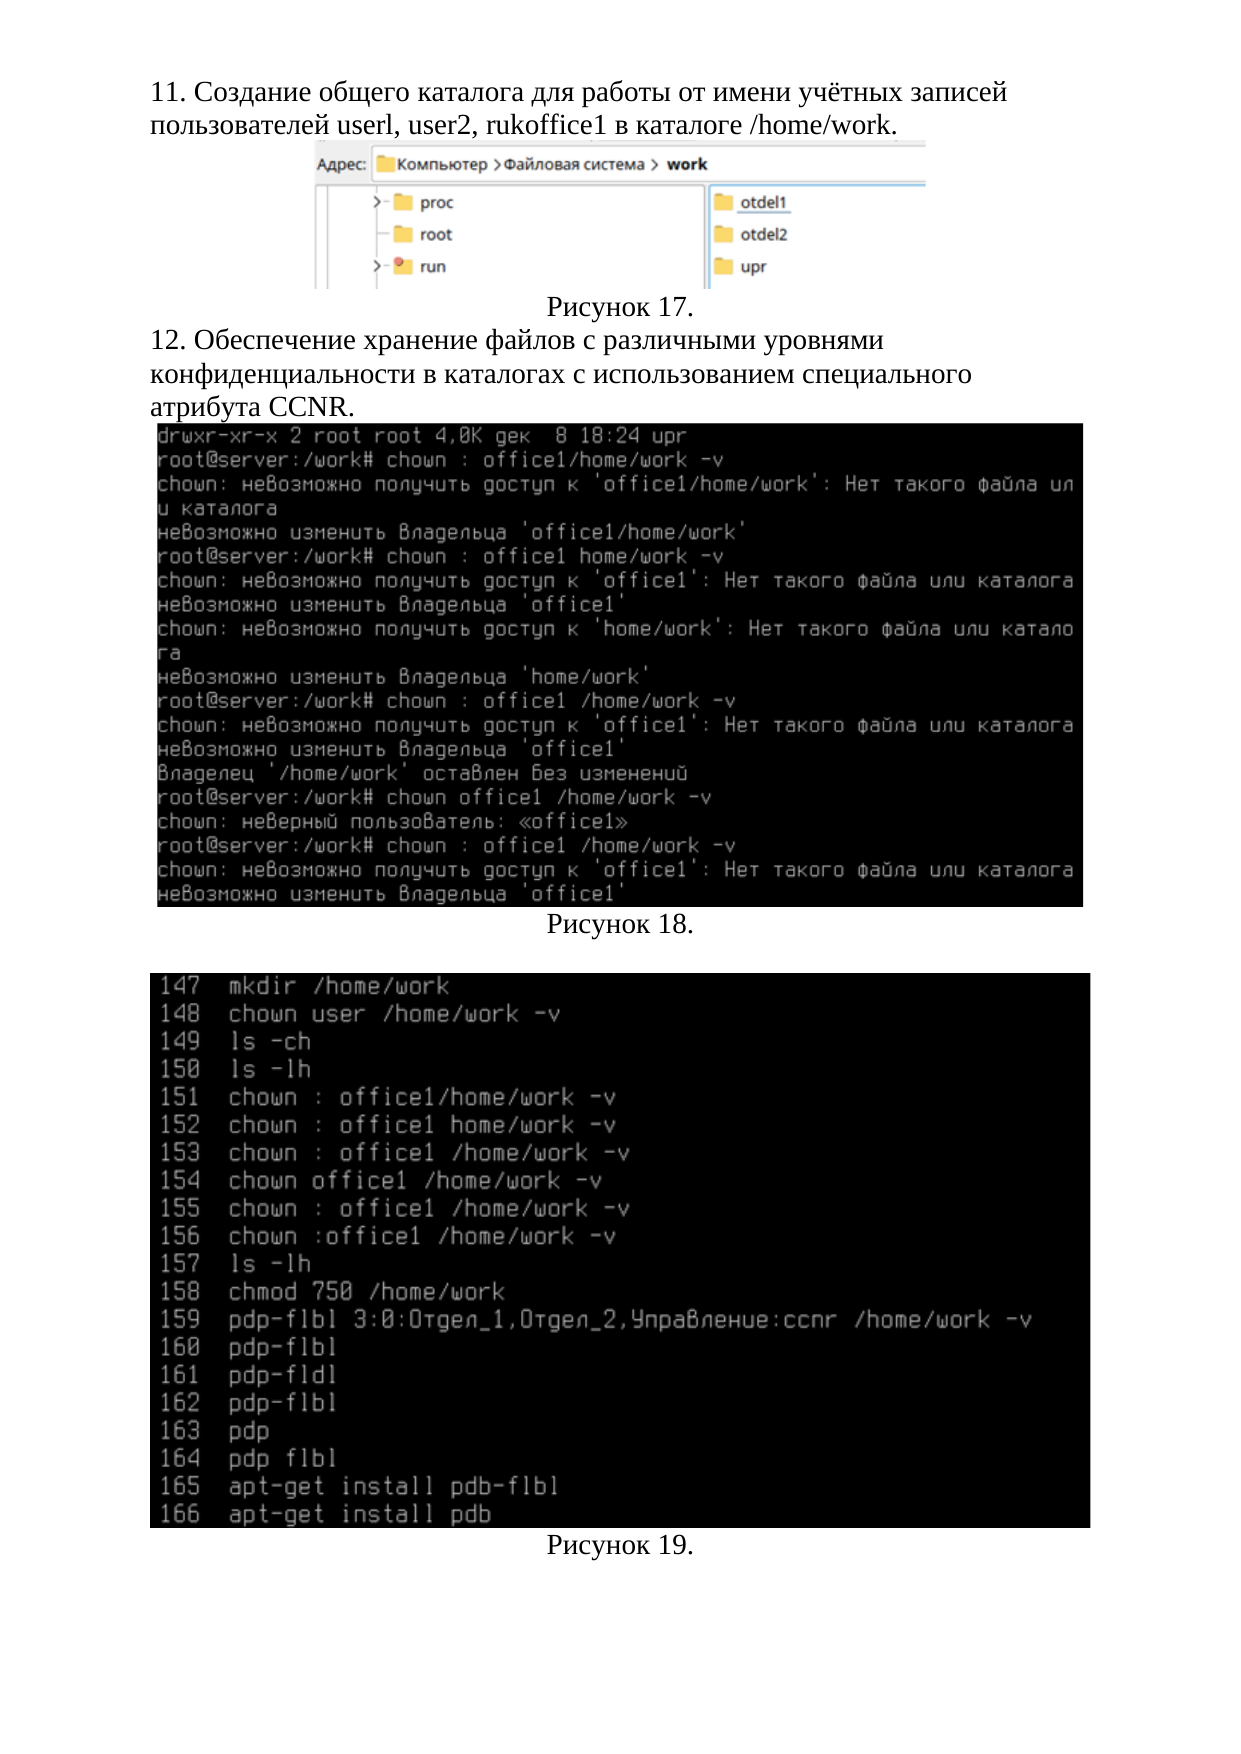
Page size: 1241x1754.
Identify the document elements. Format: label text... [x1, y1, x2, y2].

text Рисунок 18. [150, 907, 1090, 940]
text 12. Обеспечение хранение файлов с различными уровнями конфиденциальности в каталогах с использованием специального атрибута CCNR. [150, 322, 1090, 423]
text 11. Создание общего каталога для работы от имени учётных записей пользователей userl, user2, rukoffice1 в каталоге /home/work. [150, 74, 1090, 141]
picture [150, 973, 1091, 1528]
text Рисунок 19. [150, 1528, 1090, 1561]
picture [157, 423, 1084, 907]
text Рисунок 17. [150, 289, 1090, 322]
picture [314, 140, 926, 289]
